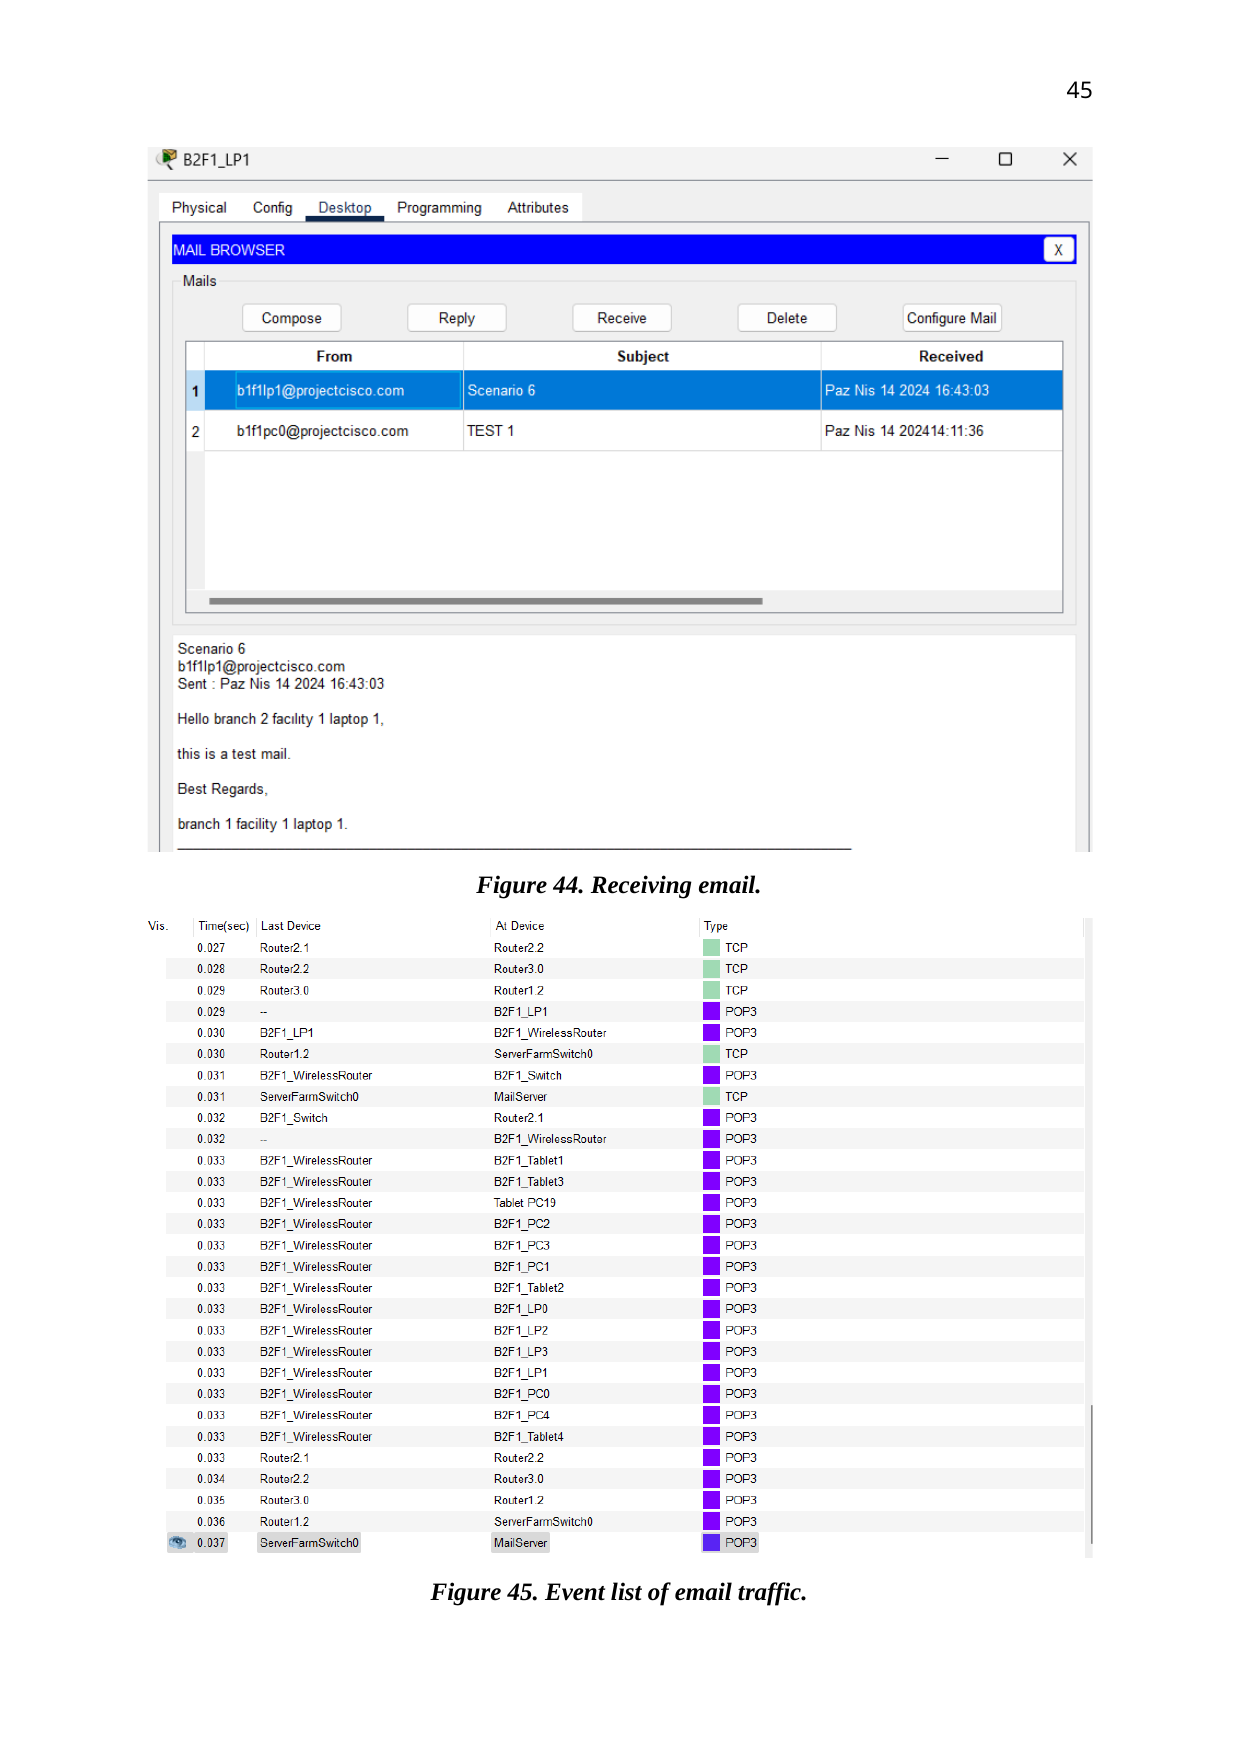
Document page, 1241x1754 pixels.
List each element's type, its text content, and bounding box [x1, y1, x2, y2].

picture [147, 918, 1093, 1558]
text Figure 44. Receiving email. [148, 870, 1093, 899]
picture [147, 147, 1093, 852]
text Figure 45. Event list of email traffic. [148, 1577, 1093, 1605]
